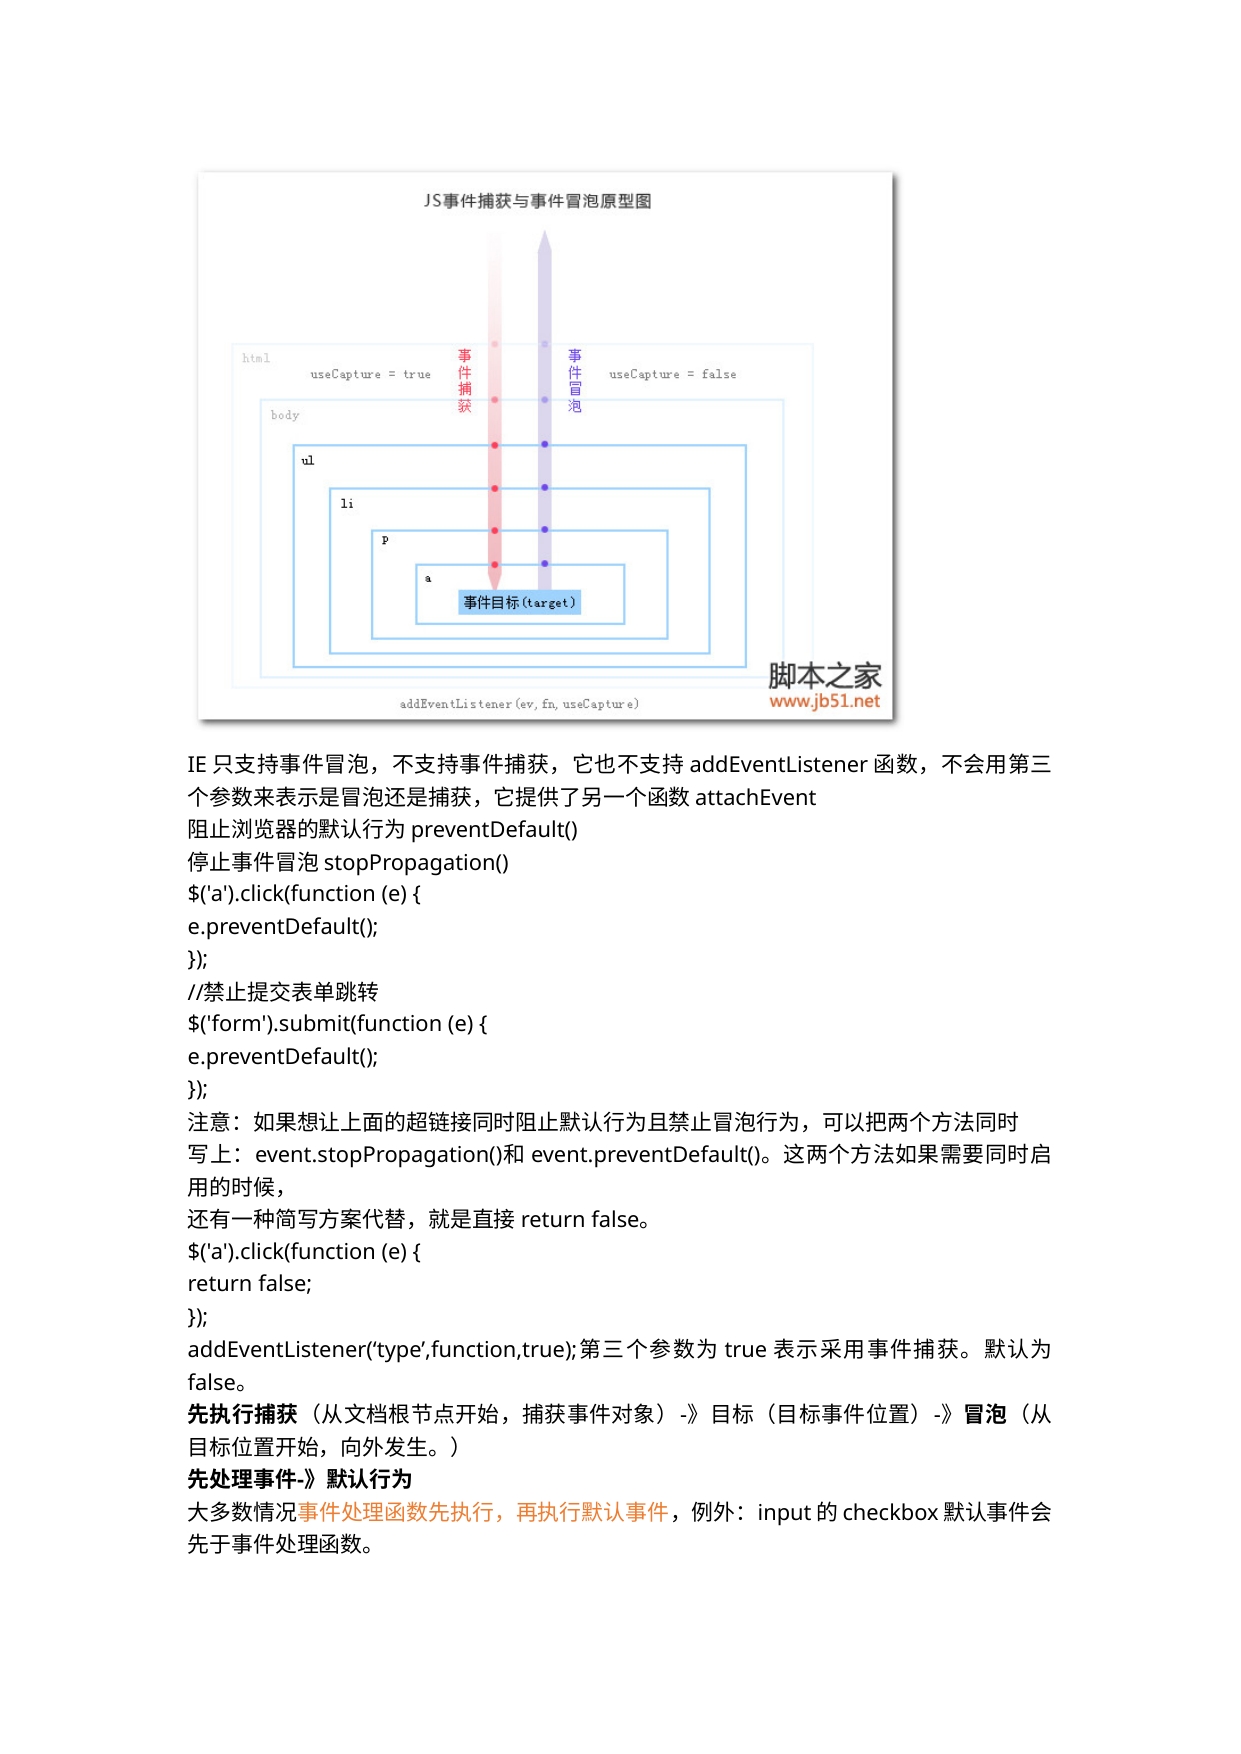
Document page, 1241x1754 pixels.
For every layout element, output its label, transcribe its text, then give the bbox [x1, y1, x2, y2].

text IE只支持事件冒泡，不支持事件捕获，它也不支持addEventListener函数，不会用第三个参数来表示是冒泡还是捕获，它提供了另一个函数attachEvent [187, 747, 1053, 812]
text 先处理事件-》默认行为 [187, 1462, 1053, 1494]
text $('a').click(function (e) { [187, 877, 1053, 909]
text 先执行捕获（从文档根节点开始，捕获事件对象）-》目标（目标事件位置）-》冒泡（从目标位置开始，向外发生。） [187, 1397, 1053, 1462]
text //禁止提交表单跳转 [187, 974, 1053, 1007]
text $('a').click(function (e) { [187, 1234, 1053, 1267]
text e.preventDefault(); [187, 909, 1053, 942]
text $('form').submit(function (e) { [187, 1007, 1053, 1039]
text 停止事件冒泡 stopPropagation() [187, 844, 1053, 877]
text 注意：如果想让上面的超链接同时阻止默认行为且禁止冒泡行为，可以把两个方法同时 [187, 1104, 1053, 1137]
text 阻止浏览器的默认行为preventDefault() [187, 812, 1053, 844]
text return false; [187, 1267, 1053, 1299]
text e.preventDefault(); [187, 1039, 1053, 1072]
text 大多数情况事件处理函数先执行，再执行默认事件，例外：input的checkbox默认事件会先于事件处理函数。 [187, 1494, 1053, 1559]
text }); [187, 942, 1053, 974]
text }); [187, 1299, 1053, 1332]
text }); [187, 1072, 1053, 1104]
text addEventListener(‘type’,function,true);第三个参数为true表示采用事件捕获。默认为false。 [187, 1332, 1053, 1397]
text 还有一种简写方案代替，就是直接 return false。 [187, 1202, 1053, 1234]
picture [187, 162, 905, 732]
text 写上：event.stopPropagation()和 event.preventDefault()。这两个方法如果需要同时启用的时候， [187, 1137, 1053, 1202]
